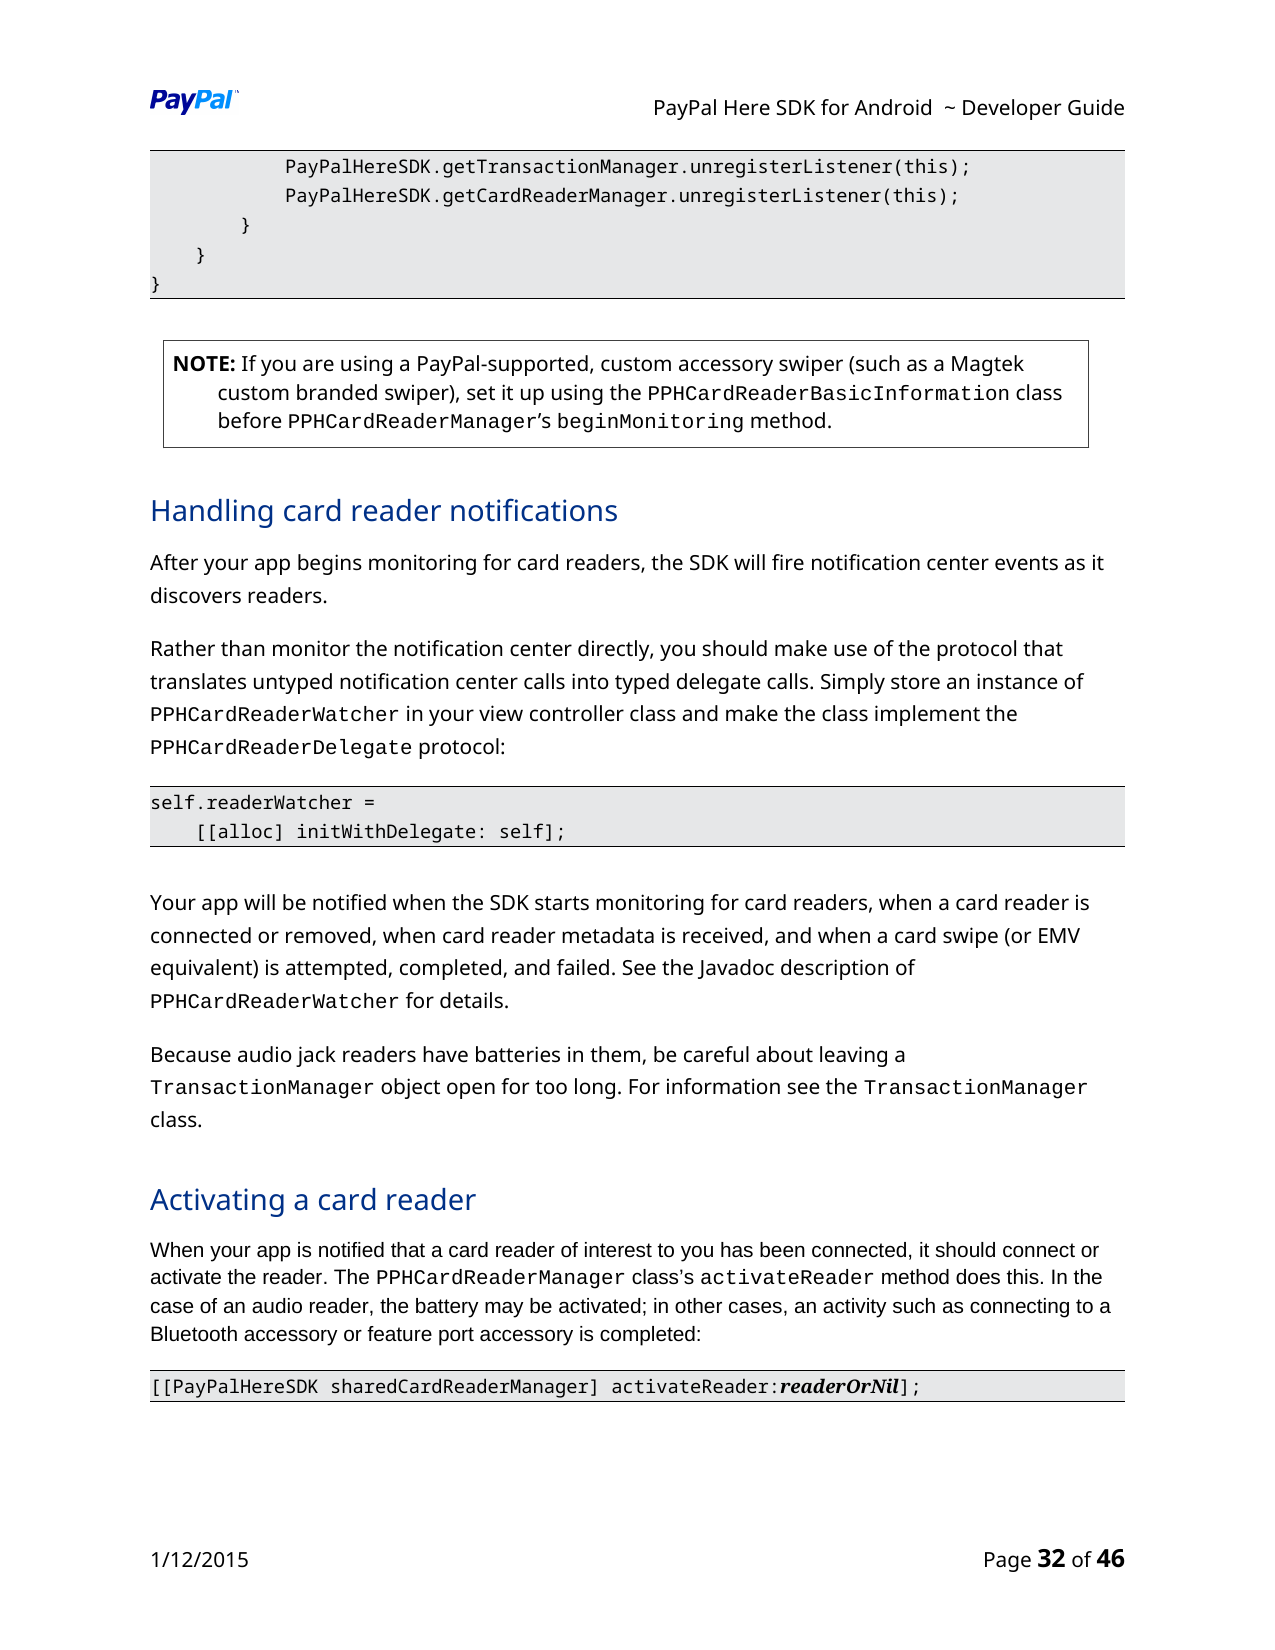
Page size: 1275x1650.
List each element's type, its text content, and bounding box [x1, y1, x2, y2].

text Your app will be notified when the SDK starts monitoring for card readers, when a card reader is connected or removed, when card reader metadata is received, and when a card swipe (or EMV equivalent) is attempted, completed, and failed. See the Javadoc description of PPHCardReaderWatcher for details. [150, 888, 1125, 1014]
text [[alloc] initWithDelegate: self]; [150, 815, 1125, 846]
text Because audio jack readers have batteries in them, be careful about leaving a TransactionManager object open for too long. For information see the TransactionManager class. [150, 1040, 1125, 1133]
text } [150, 267, 1125, 298]
text After your app begins monitoring for card readers, the SDK will fire notification center events as it discovers readers. [150, 548, 1125, 609]
text Rather than monitor the notification center directly, you should make use of the protocol that translates untyped notification center calls into typed delegate calls. Simply store an instance of PPHCardReaderWatcher in your view controller class and make the class implement the PPHCardReaderDelegate protocol: [150, 634, 1125, 761]
text self.readerWatcher = [150, 787, 1125, 814]
text NOTE: If you are using a PayPal-supported, custom accessory swiper (such as a Magtek custom branded swiper), set it up using the PPHCardReaderBasicInformation class before PPHCardReaderManager’s beginMonitoring method. [164, 341, 1088, 447]
text } [150, 208, 1125, 237]
text PayPalHereSDK.getTransactionManager.unregisterListener(this); [150, 151, 1125, 179]
picture [150, 90, 239, 115]
subtitle Handling card reader notifications [150, 490, 1125, 530]
subtitle Activating a card reader [150, 1179, 1125, 1219]
text When your app is notified that a card reader of interest to you has been connected, it should connect or activate the reader. The PPHCardReaderManager class’s activateReader method does this. In the case of an audio reader, the battery may be activated; in other cases, an activity such as connecting to a Bluetooth accessory or feature port accessory is completed: [150, 1237, 1125, 1346]
text [[PayPalHereSDK sharedCardReaderManager] activateReader:readerOrNil]; [150, 1371, 1125, 1401]
text } [150, 238, 1125, 266]
text PayPalHereSDK.getCardReaderManager.unregisterListener(this); [150, 179, 1125, 208]
